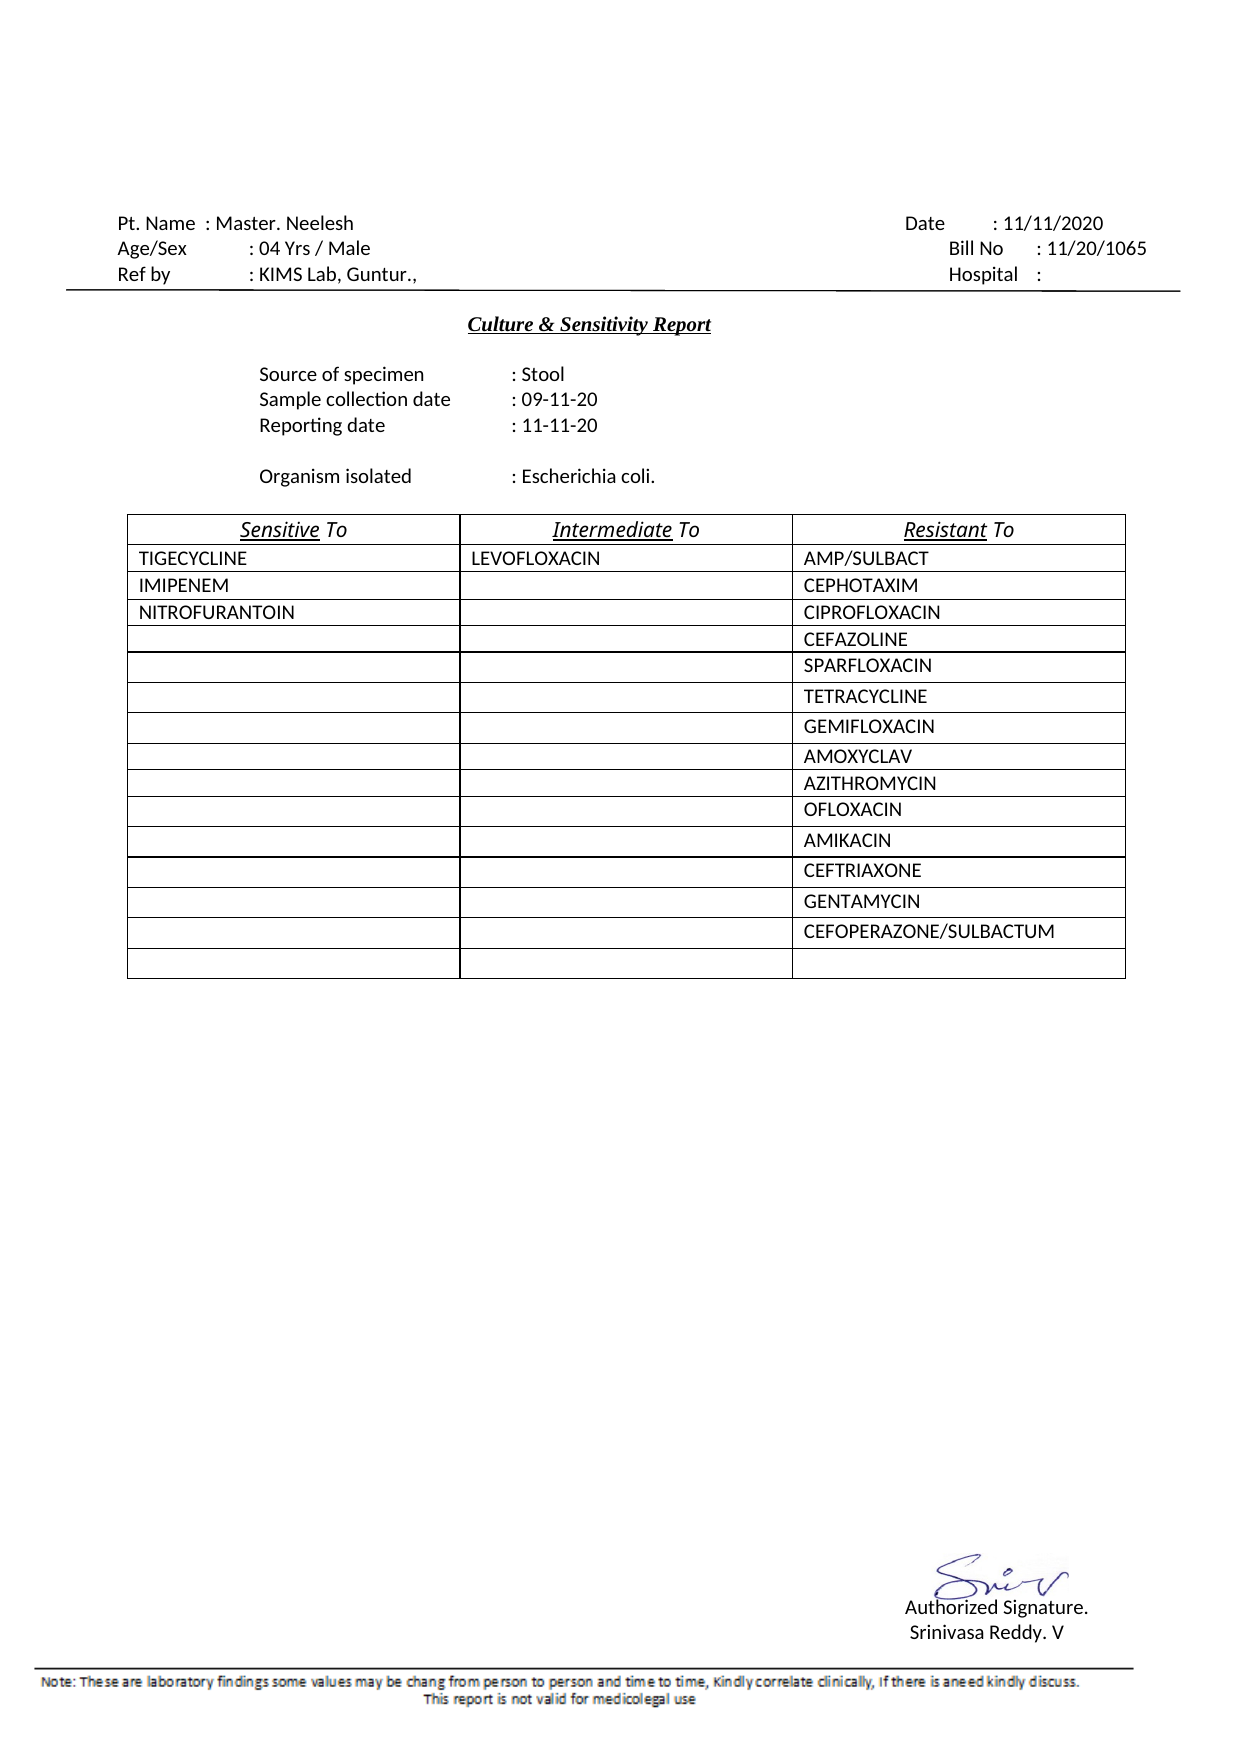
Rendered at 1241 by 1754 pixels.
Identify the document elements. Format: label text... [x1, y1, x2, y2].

table_cell [128, 888, 459, 917]
table_cell OFLOXACIN [793, 797, 1125, 826]
table_cell CEFOPERAZONE/SULBACTUM [793, 918, 1125, 948]
table_cell [128, 797, 459, 826]
table_cell GENTAMYCIN [793, 888, 1125, 917]
table_cell [128, 949, 459, 978]
table_cell CIPROFLOXACIN [793, 600, 1125, 625]
table_header Sensitive To [128, 515, 459, 544]
text Authorized Signature. [905, 1594, 1210, 1619]
table_cell [461, 683, 792, 712]
text Sample collection date : 09-11-20 [259, 387, 1210, 412]
picture [30, 1665, 1137, 1709]
table_cell [461, 827, 792, 856]
table_cell AMIKACIN [793, 827, 1125, 856]
table_cell [128, 683, 459, 712]
text Ref by : KIMS Lab, Guntur., Hospital : [74, 261, 1210, 286]
text Age/Sex : 04 Yrs / Male Bill No : 11/20/1065 [74, 235, 1210, 261]
table_cell CEPHOTAXIM [793, 572, 1125, 598]
table_cell [461, 653, 792, 682]
table_header Intermediate To [461, 515, 792, 544]
text Pt. Name : Master. Neelesh Date : 11/11/2020 [74, 210, 1210, 235]
table_cell GEMIFLOXACIN [793, 713, 1125, 743]
text Reporting date : 11-11-20 [259, 412, 1210, 437]
text Organism isolated : Escherichia coli. [259, 463, 1210, 488]
table_cell [461, 797, 792, 826]
table_cell [128, 770, 459, 796]
table_header Resistant To [793, 515, 1125, 544]
text Srinivasa Reddy. V [861, 1619, 1210, 1645]
table_cell [128, 827, 459, 856]
table_cell [461, 888, 792, 917]
table_cell TETRACYCLINE [793, 683, 1125, 712]
table_cell [461, 858, 792, 887]
text Source of specimen : Stool [259, 361, 1210, 387]
table_cell [461, 713, 792, 743]
table_cell TIGECYCLINE [128, 545, 459, 571]
table_cell CEFAZOLINE [793, 626, 1125, 651]
table_cell [461, 626, 792, 651]
table_cell NITROFURANTOIN [128, 600, 459, 625]
picture [931, 1553, 1069, 1594]
table_cell IMIPENEM [128, 572, 459, 598]
table_cell [128, 918, 459, 948]
table_cell [461, 770, 792, 796]
table_cell CEFTRIAXONE [793, 858, 1125, 887]
table_cell SPARFLOXACIN [793, 653, 1125, 682]
table_cell [461, 572, 792, 598]
table_cell AMP/SULBACT [793, 545, 1125, 571]
table_cell [461, 600, 792, 625]
table_cell [128, 744, 459, 769]
table_cell AMOXYCLAV [793, 744, 1125, 769]
table_cell [461, 949, 792, 978]
table_cell [461, 744, 792, 769]
table_cell [128, 653, 459, 682]
table_cell [128, 713, 459, 743]
table_cell [793, 949, 1125, 978]
text Culture & Sensitivity Report [424, 312, 1210, 336]
table_cell AZITHROMYCIN [793, 770, 1125, 796]
table_cell [128, 626, 459, 651]
table_cell [128, 858, 459, 887]
table_cell [461, 918, 792, 948]
table_cell LEVOFLOXACIN [461, 545, 792, 571]
